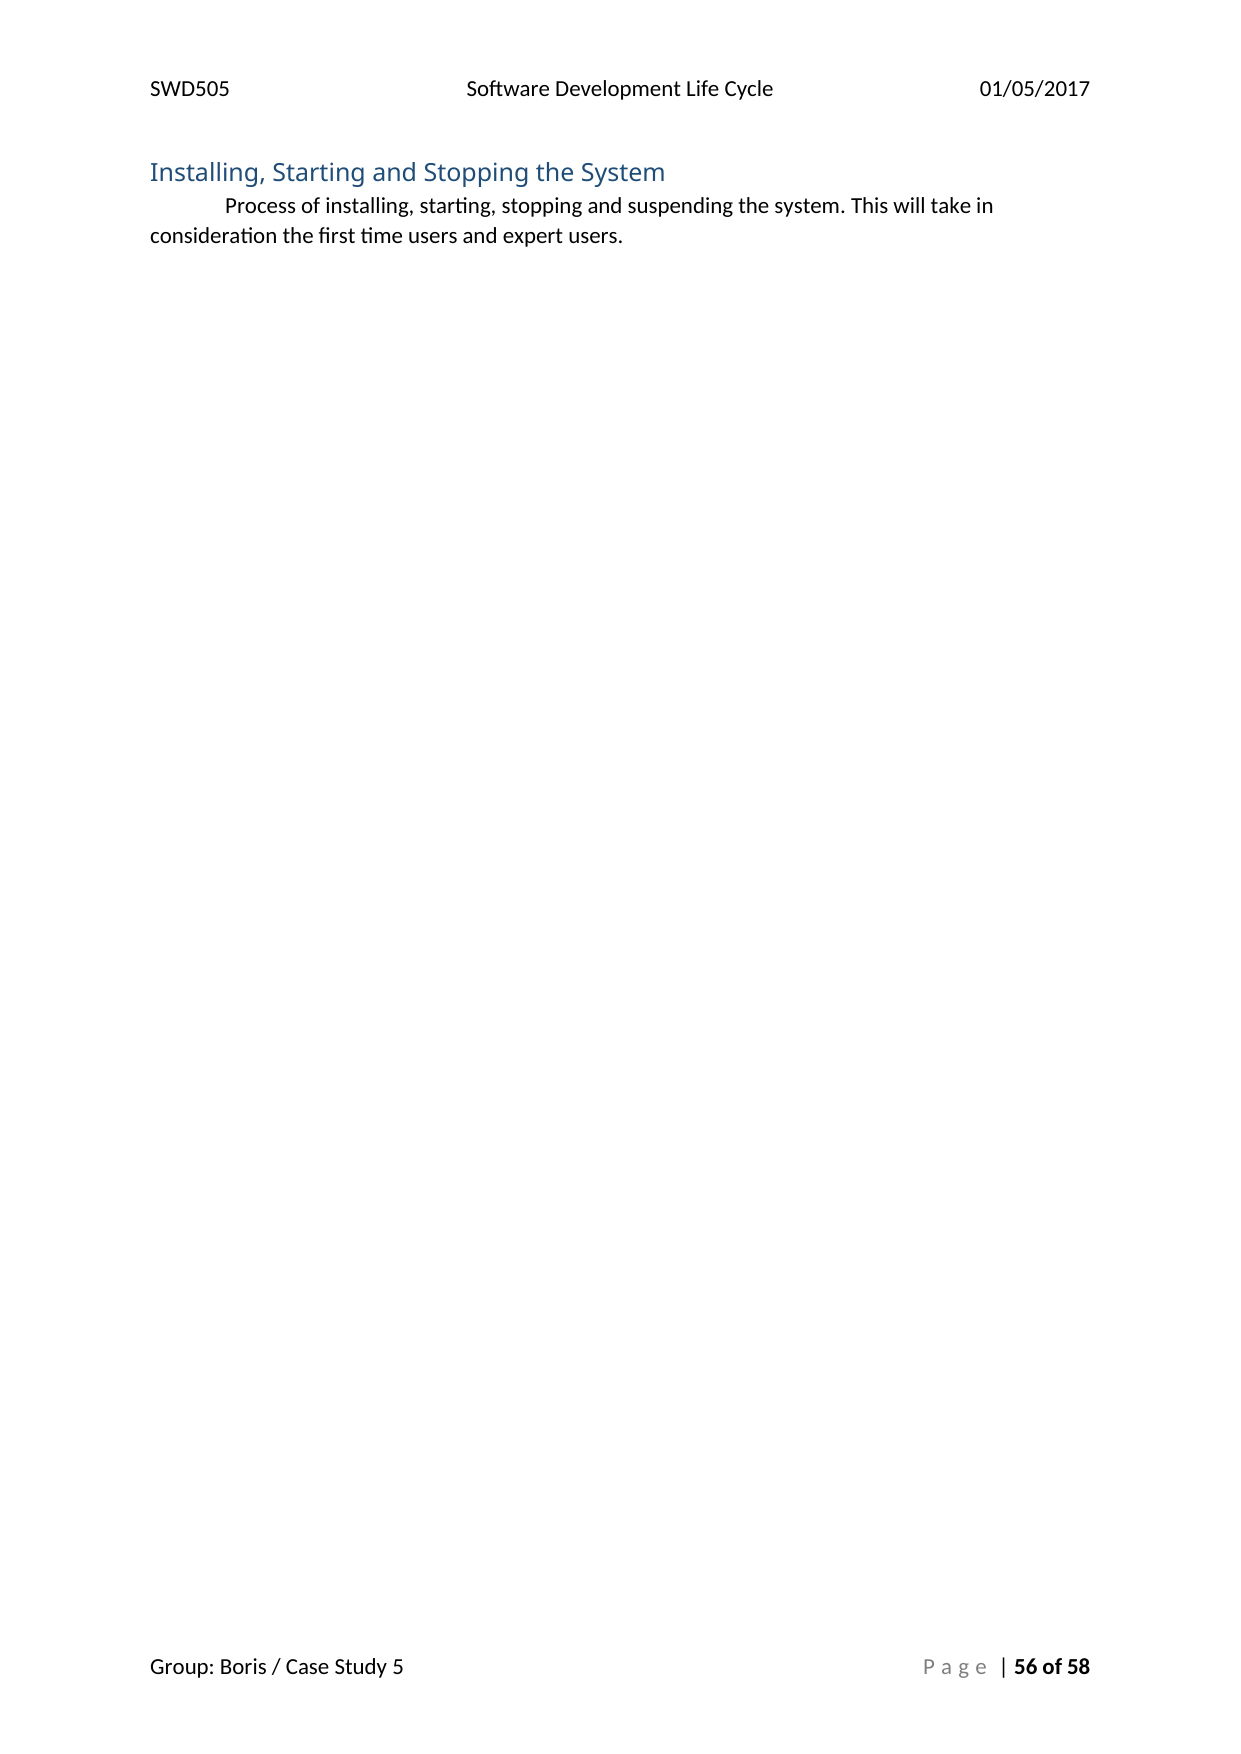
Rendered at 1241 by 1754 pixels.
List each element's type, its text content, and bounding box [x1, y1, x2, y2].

subtitle Installing, Starting and Stopping the System [150, 154, 1090, 188]
text Process of installing, starting, stopping and suspending the system. This will take in consideration the first time users and expert users. [150, 191, 1090, 249]
